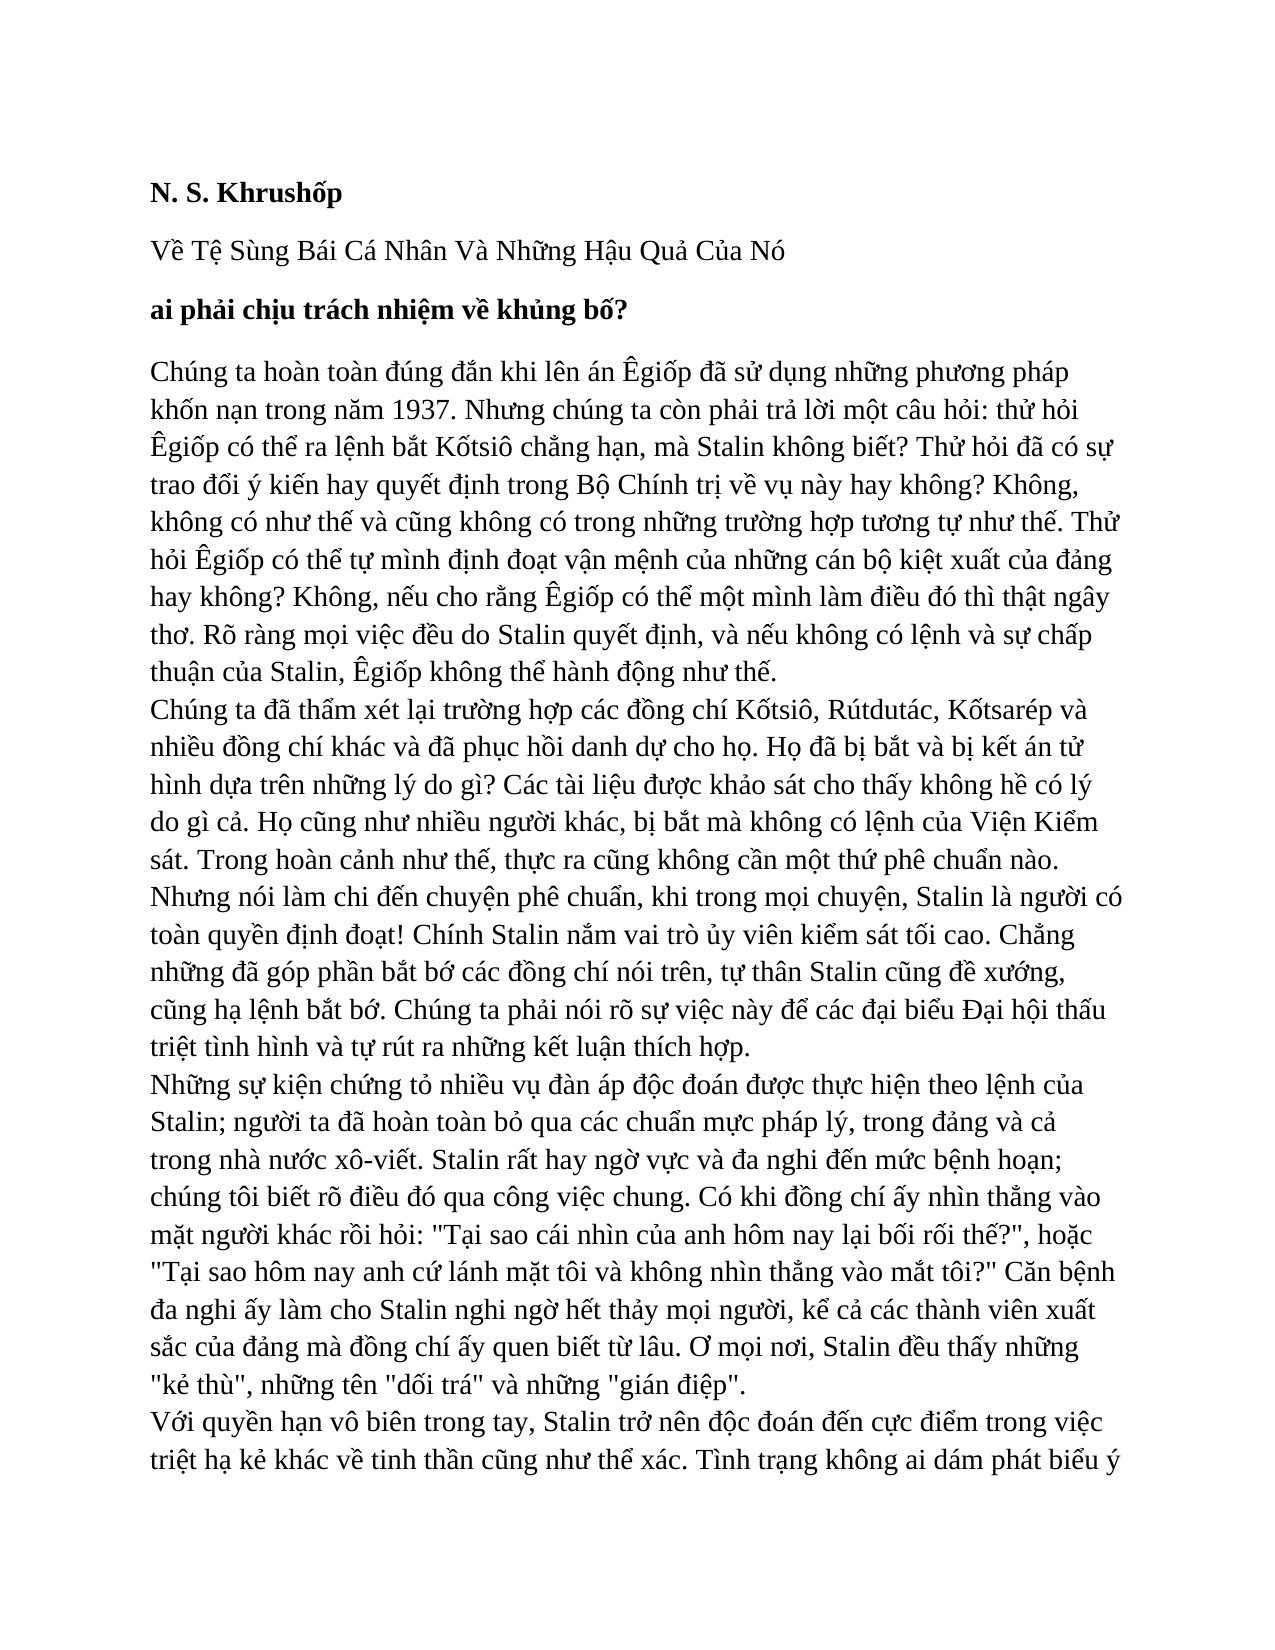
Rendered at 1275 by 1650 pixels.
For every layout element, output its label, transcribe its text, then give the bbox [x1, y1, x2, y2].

text Về Tệ Sùng Bái Cá Nhân Và Những Hậu Quả Của Nó [150, 233, 1125, 267]
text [150, 351, 1125, 1476]
text ai phải chịu trách nhiệm về khủng bố? [150, 292, 1125, 326]
text N. S. Khrushốp [150, 175, 1125, 208]
